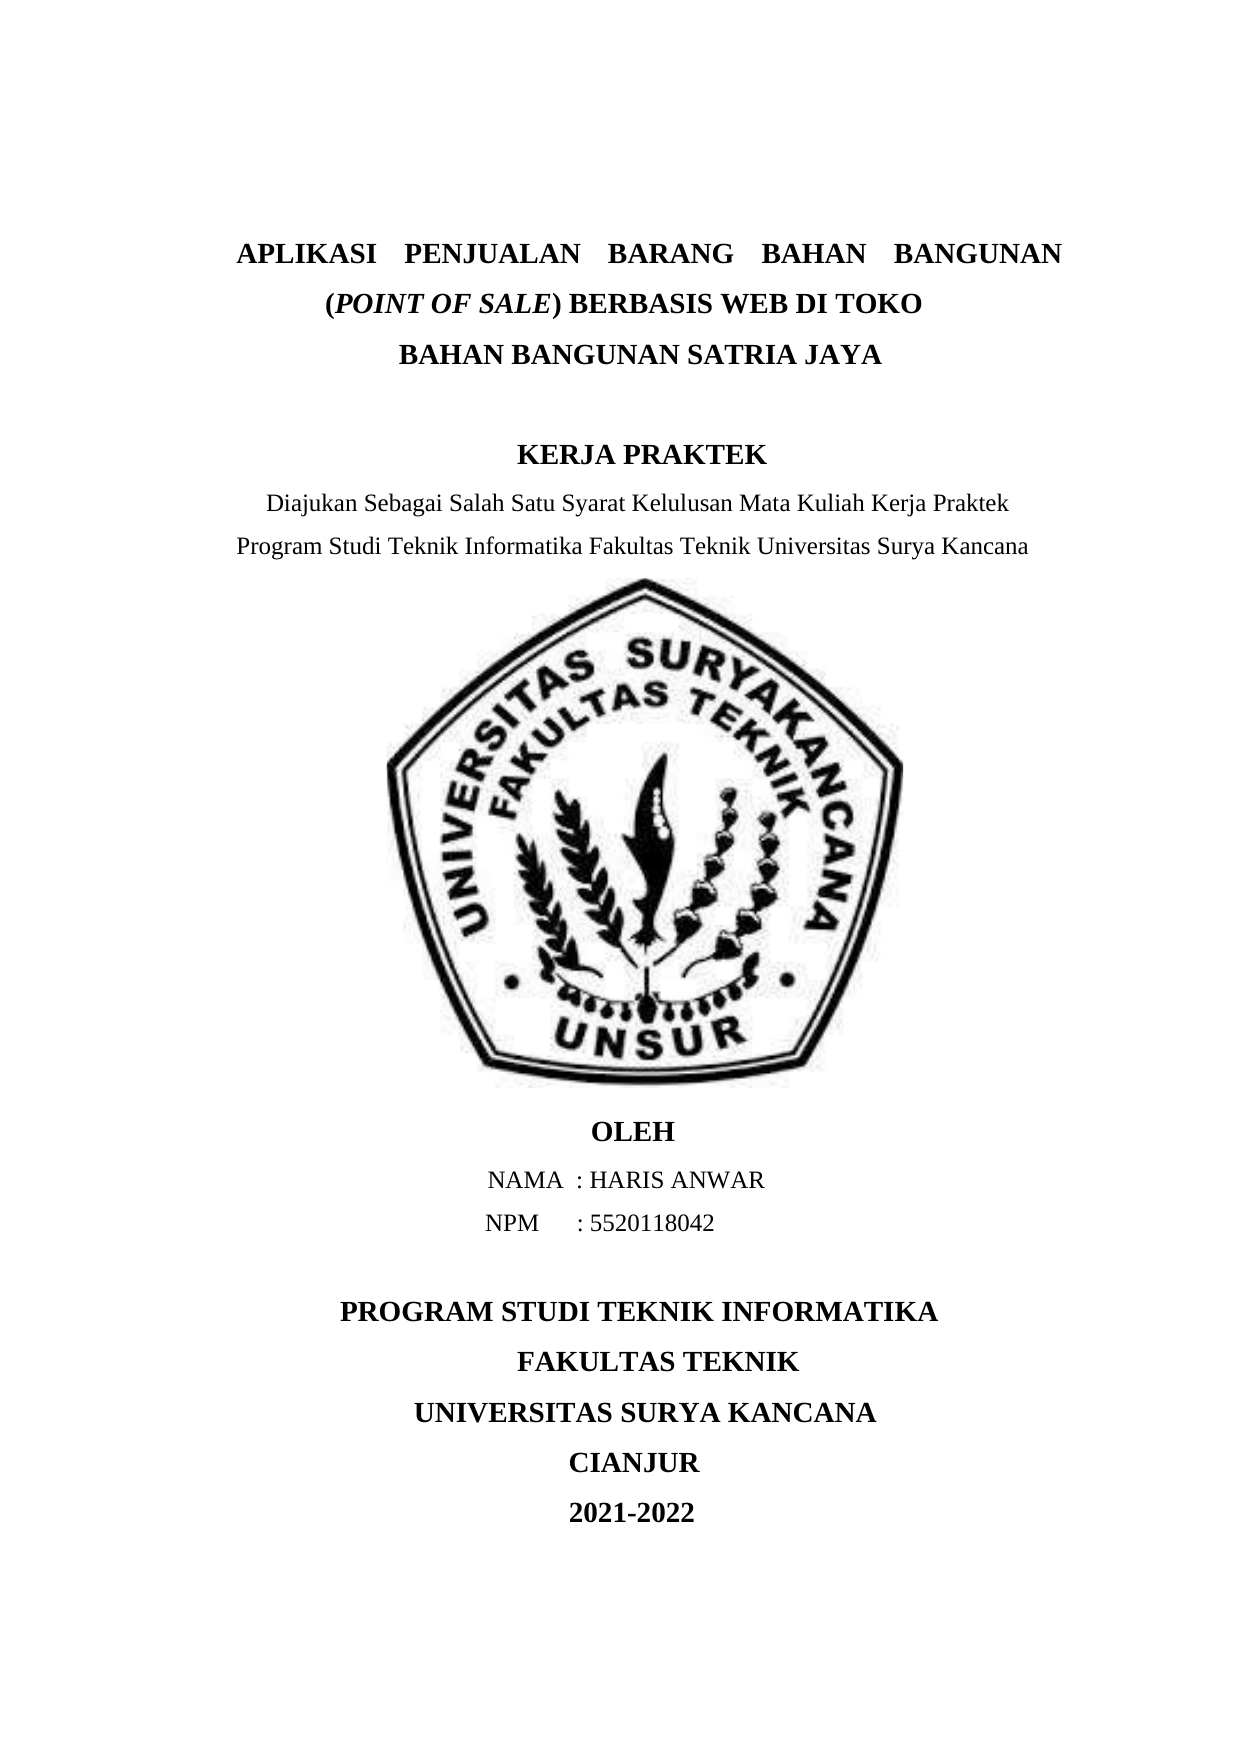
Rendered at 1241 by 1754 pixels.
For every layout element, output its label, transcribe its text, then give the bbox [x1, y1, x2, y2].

text PROGRAM STUDI TEKNIK INFORMATIKA [236, 1294, 1063, 1328]
text UNIVERSITAS SURYA KANCANA [236, 1395, 1063, 1428]
text 2021-2022 [236, 1496, 1063, 1529]
text NAMA : HARIS ANWAR [236, 1165, 1063, 1194]
text KERJA PRAKTEK [236, 437, 1063, 471]
text NPM : 5520118042 [236, 1208, 1063, 1237]
text Diajukan Sebagai Salah Satu Syarat Kelulusan Mata Kuliah Kerja Praktek [236, 488, 1063, 517]
text OLEH [236, 1114, 1063, 1148]
text APLIKASI PENJUALAN BARANG BAHAN BANGUNAN (POINT OF SALE) BERBASIS WEB DI TOKO [236, 236, 1063, 320]
text CIANJUR [236, 1445, 1063, 1479]
picture [386, 578, 904, 1088]
text FAKULTAS TEKNIK [236, 1344, 1063, 1378]
text BAHAN BANGUNAN SATRIA JAYA [236, 337, 1063, 370]
text Program Studi Teknik Informatika Fakultas Teknik Universitas Surya Kancana [236, 531, 1063, 560]
